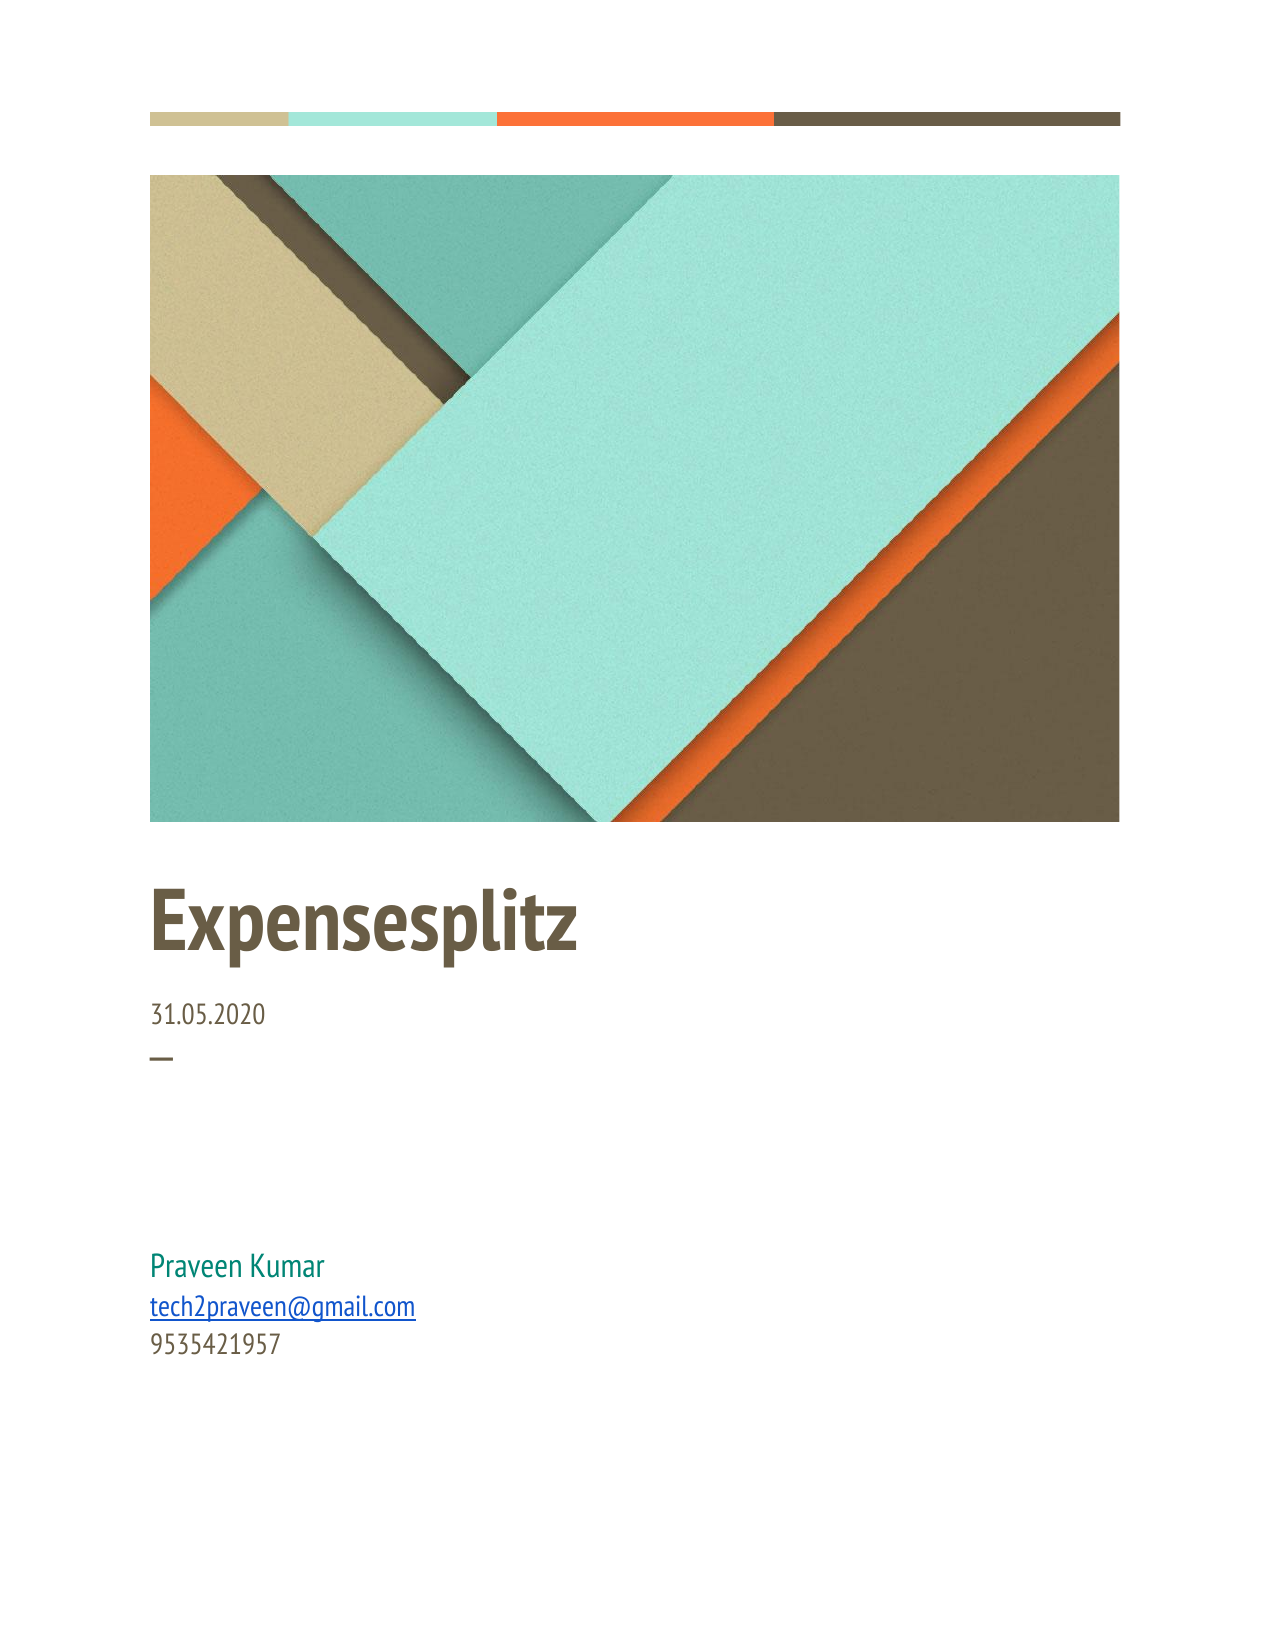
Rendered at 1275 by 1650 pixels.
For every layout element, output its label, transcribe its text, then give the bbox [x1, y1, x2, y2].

subtitle 31.05.2020 [150, 995, 1125, 1033]
picture [150, 112, 1121, 126]
title Expensesplitz [150, 861, 1125, 974]
text ─ [150, 1033, 1125, 1084]
text tech2praveen@gmail.com [150, 1287, 1125, 1325]
text Praveen Kumar [150, 1244, 1125, 1287]
picture [150, 175, 1120, 822]
text 9535421957 [150, 1325, 1125, 1362]
